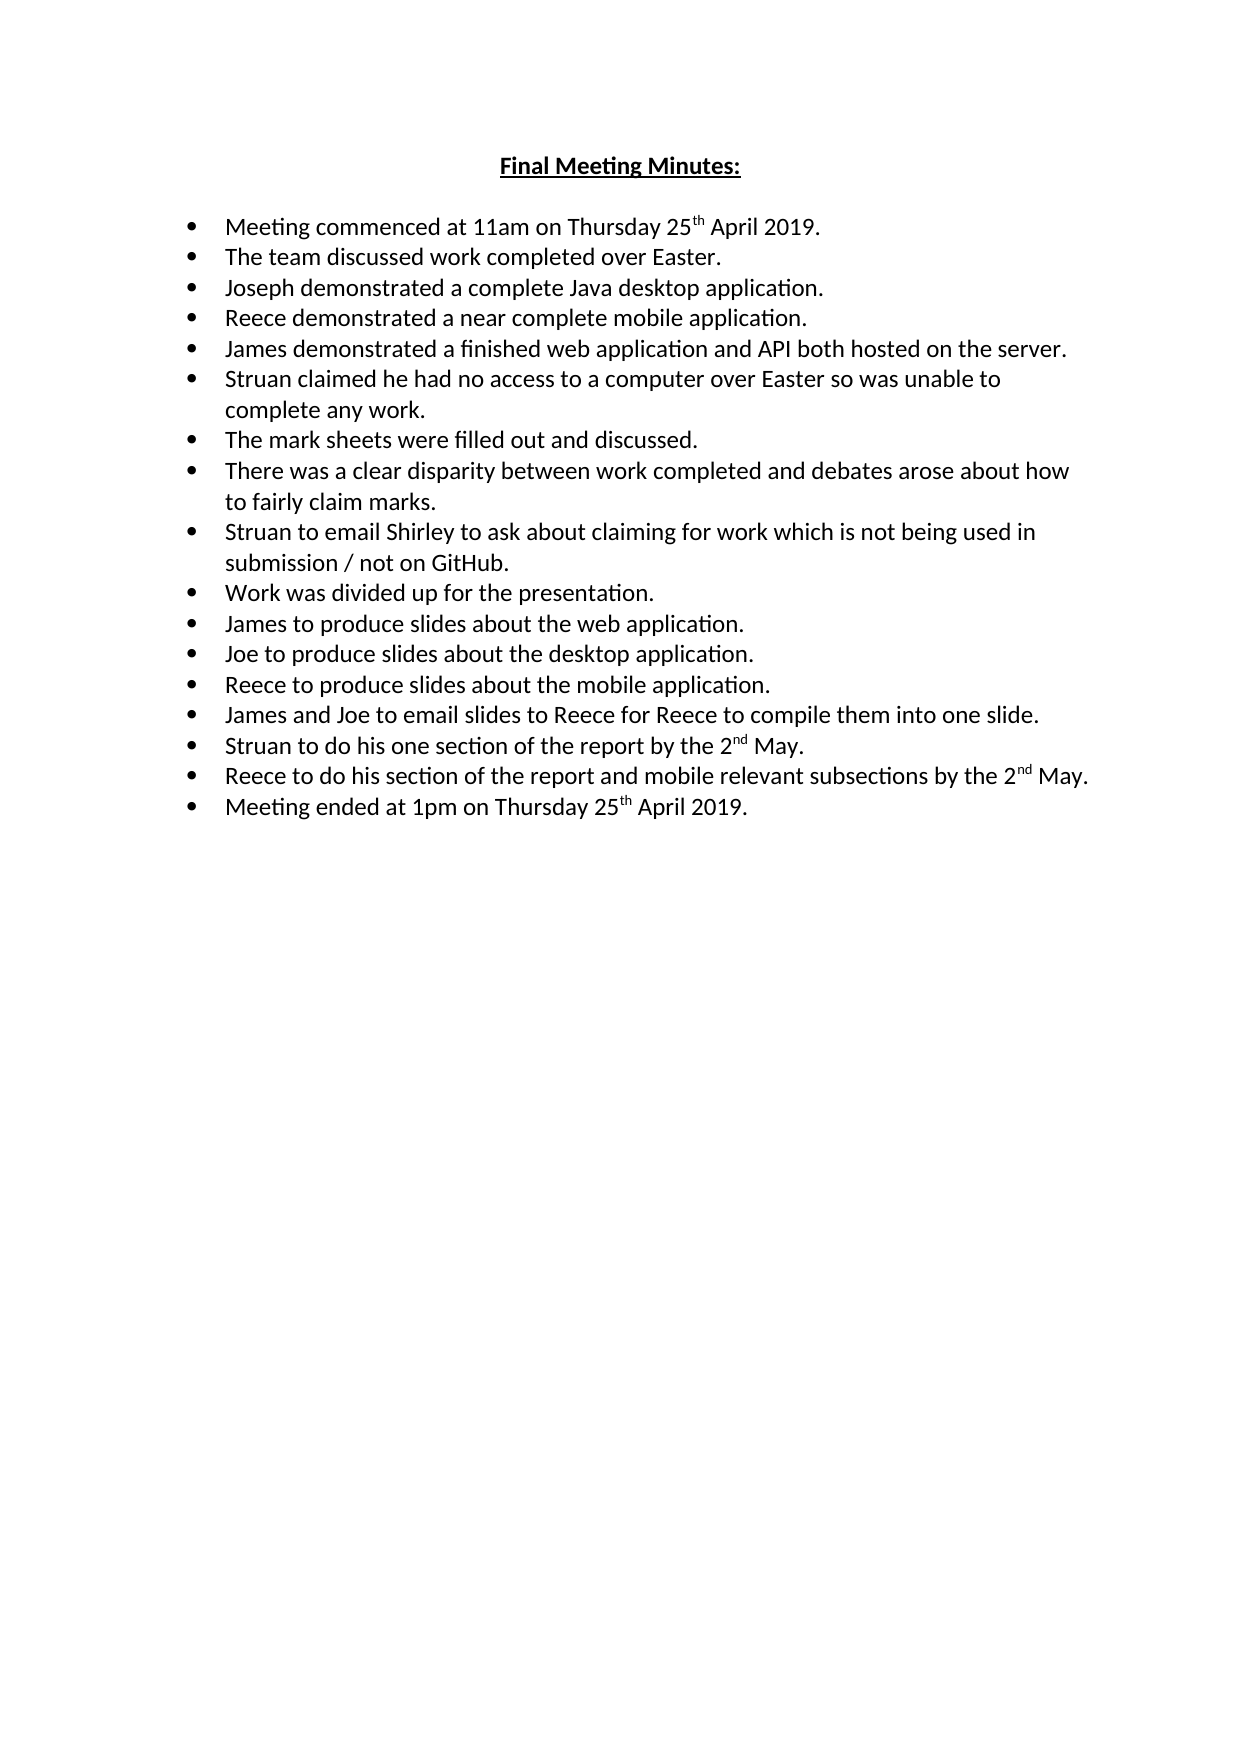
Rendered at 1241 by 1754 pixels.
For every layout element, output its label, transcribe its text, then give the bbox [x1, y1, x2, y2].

list The team discussed work completed over Easter. [187, 242, 1090, 272]
text Final Meeting Minutes: [150, 150, 1090, 181]
list James and Joe to email slides to Reece for Reece to compile them into one slide. [187, 699, 1090, 730]
list There was a clear disparity between work completed and debates arose about how to fairly claim marks. [187, 455, 1090, 516]
list Joseph demonstrated a complete Java desktop application. [187, 272, 1090, 303]
list James demonstrated a finished web application and API both hosted on the server. [187, 333, 1090, 364]
list Struan to email Shirley to ask about claiming for work which is not being used in submission / not on GitHub. [187, 516, 1090, 577]
list The mark sheets were filled out and discussed. [187, 425, 1090, 455]
list Reece demonstrated a near complete mobile application. [187, 303, 1090, 333]
list James to produce slides about the web application. [187, 608, 1090, 638]
list Joe to produce slides about the desktop application. [187, 638, 1090, 669]
list Struan claimed he had no access to a computer over Easter so was unable to complete any work. [187, 364, 1090, 425]
list Reece to produce slides about the mobile application. [187, 669, 1090, 699]
list Meeting ended at 1pm on Thursday 25th April 2019. [187, 791, 1090, 821]
list Struan to do his one section of the report by the 2nd May. [187, 730, 1090, 760]
list Meeting commenced at 11am on Thursday 25th April 2019. [187, 211, 1090, 242]
list Reece to do his section of the report and mobile relevant subsections by the 2nd May. [187, 760, 1090, 791]
list Work was divided up for the presentation. [187, 577, 1090, 608]
